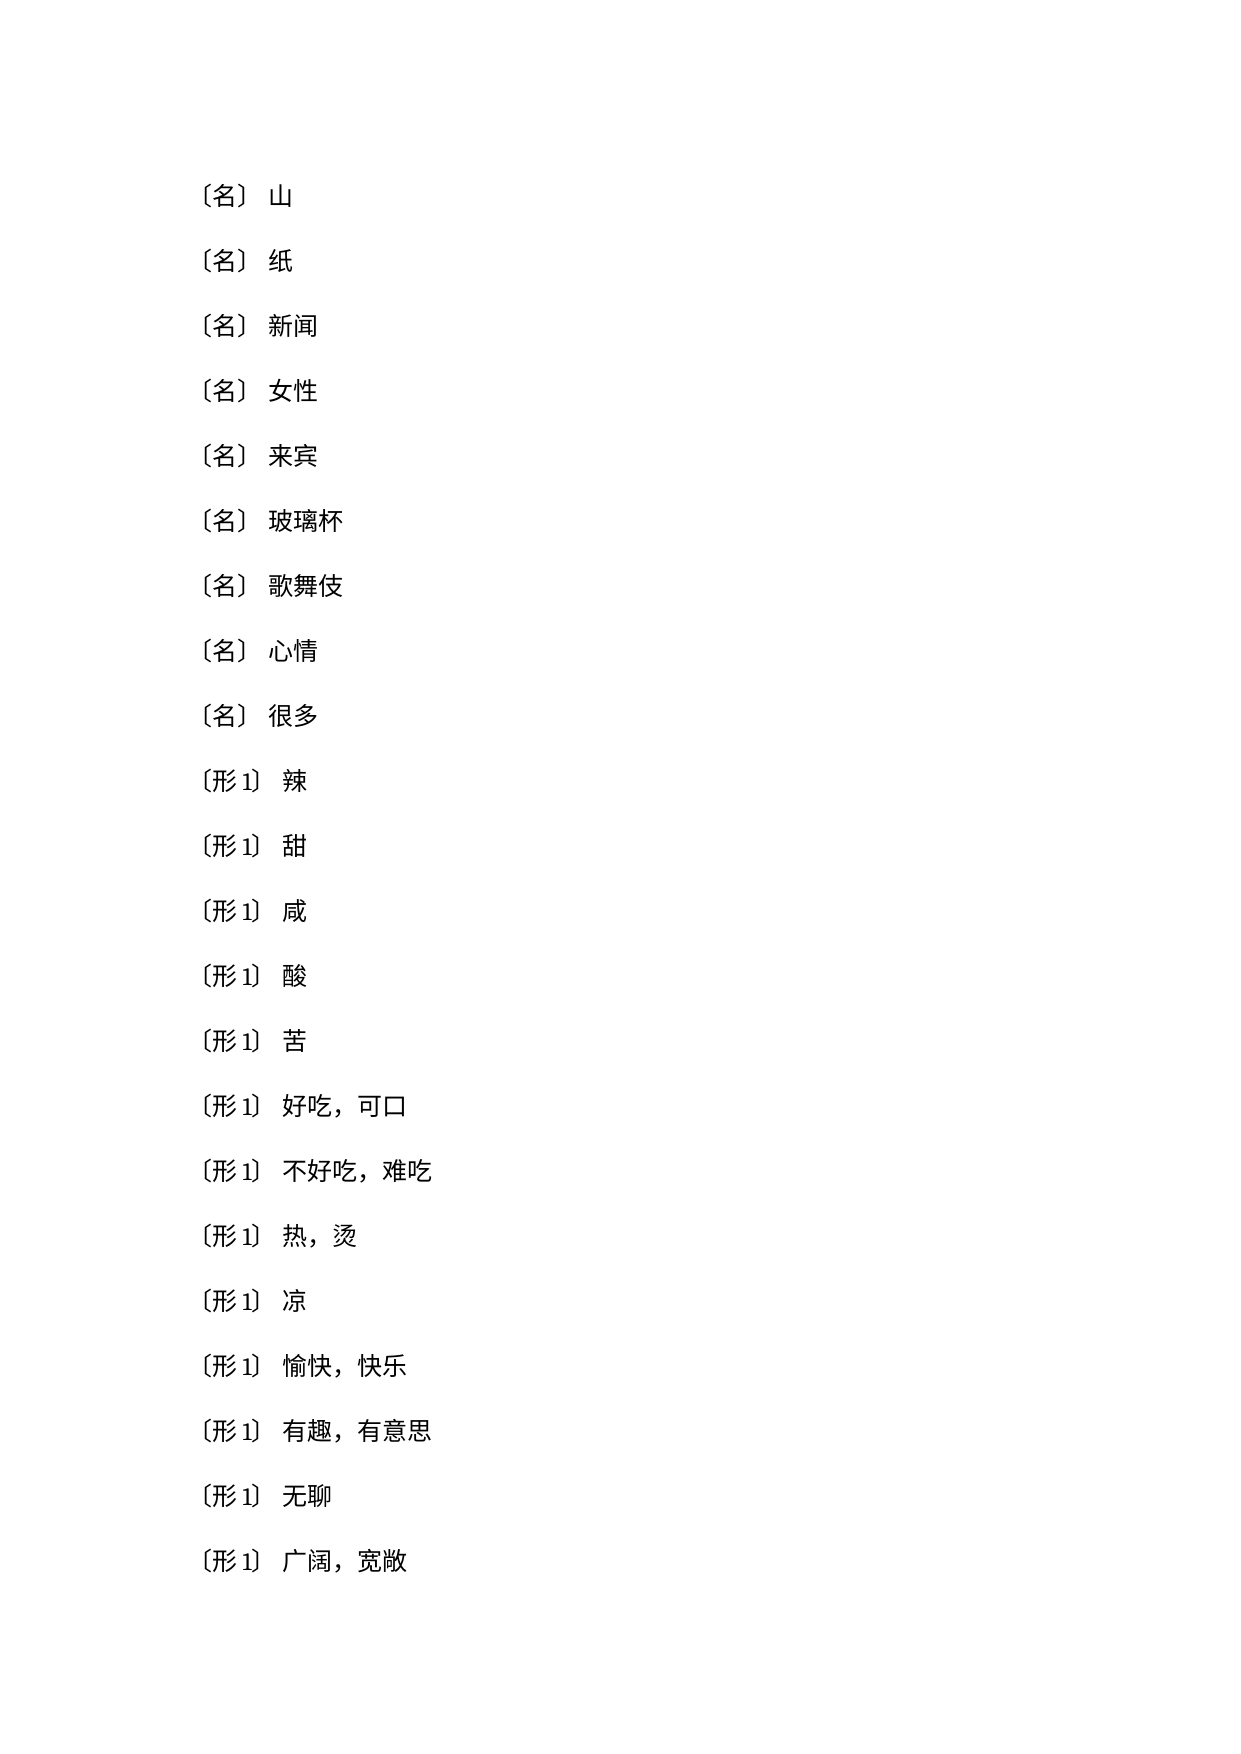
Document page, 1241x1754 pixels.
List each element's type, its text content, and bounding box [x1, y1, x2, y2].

text 〔名〕 纸 [187, 227, 1053, 292]
text 〔形1〕 苦 [187, 1007, 1053, 1072]
text 〔名〕 歌舞伎 [187, 552, 1053, 617]
text 〔名〕 很多 [187, 682, 1053, 747]
text 〔名〕 新闻 [187, 292, 1053, 357]
text 〔形1〕 酸 [187, 942, 1053, 1007]
text 〔名〕 女性 [187, 357, 1053, 422]
text 〔形1〕 热，烫 [187, 1202, 1053, 1267]
text 〔名〕 心情 [187, 617, 1053, 682]
text 〔形1〕 广阔，宽敞 [187, 1527, 1053, 1592]
text 〔名〕 山 [187, 162, 1053, 227]
text 〔形1〕 无聊 [187, 1462, 1053, 1527]
text 〔名〕 玻璃杯 [187, 487, 1053, 552]
text 〔形1〕 凉 [187, 1267, 1053, 1332]
text 〔名〕 来宾 [187, 422, 1053, 487]
text 〔形1〕 咸 [187, 877, 1053, 942]
text 〔形1〕 甜 [187, 812, 1053, 877]
text 〔形1〕 好吃，可口 [187, 1072, 1053, 1137]
text 〔形1〕 辣 [187, 747, 1053, 812]
text 〔形1〕 不好吃，难吃 [187, 1137, 1053, 1202]
text 〔形1〕 愉快，快乐 [187, 1332, 1053, 1397]
text 〔形1〕 有趣，有意思 [187, 1397, 1053, 1462]
